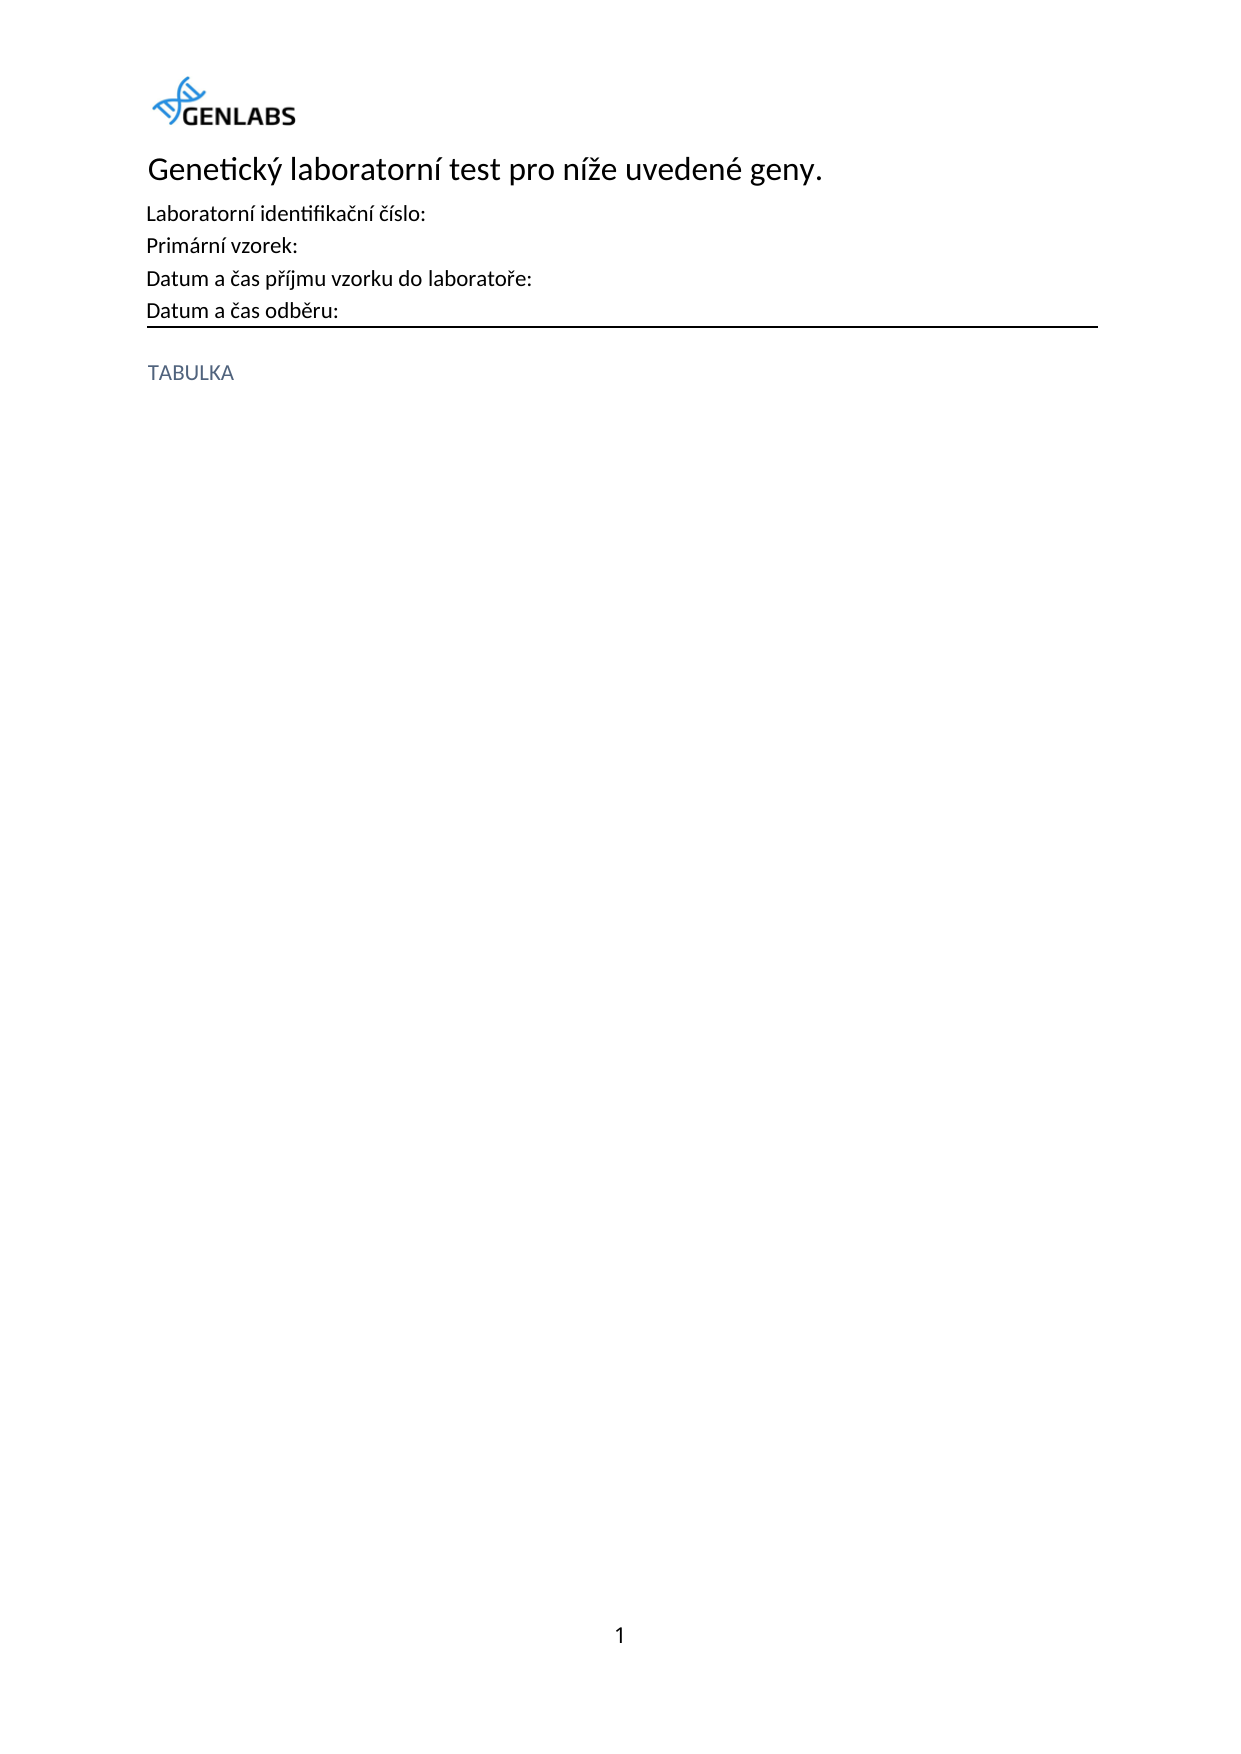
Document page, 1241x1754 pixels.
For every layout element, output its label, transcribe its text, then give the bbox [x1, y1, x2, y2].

text Datum a čas příjmu vzorku do laboratoře: [146, 264, 1093, 292]
text Genetický laboratorní test pro níže uvedené geny. [148, 148, 1093, 188]
text Datum a čas odběru: [146, 296, 1093, 354]
text TABULKA [148, 358, 1093, 386]
picture [147, 73, 301, 131]
text Laboratorní identifikační číslo: [146, 199, 1093, 227]
text Primární vzorek: [146, 232, 1093, 259]
